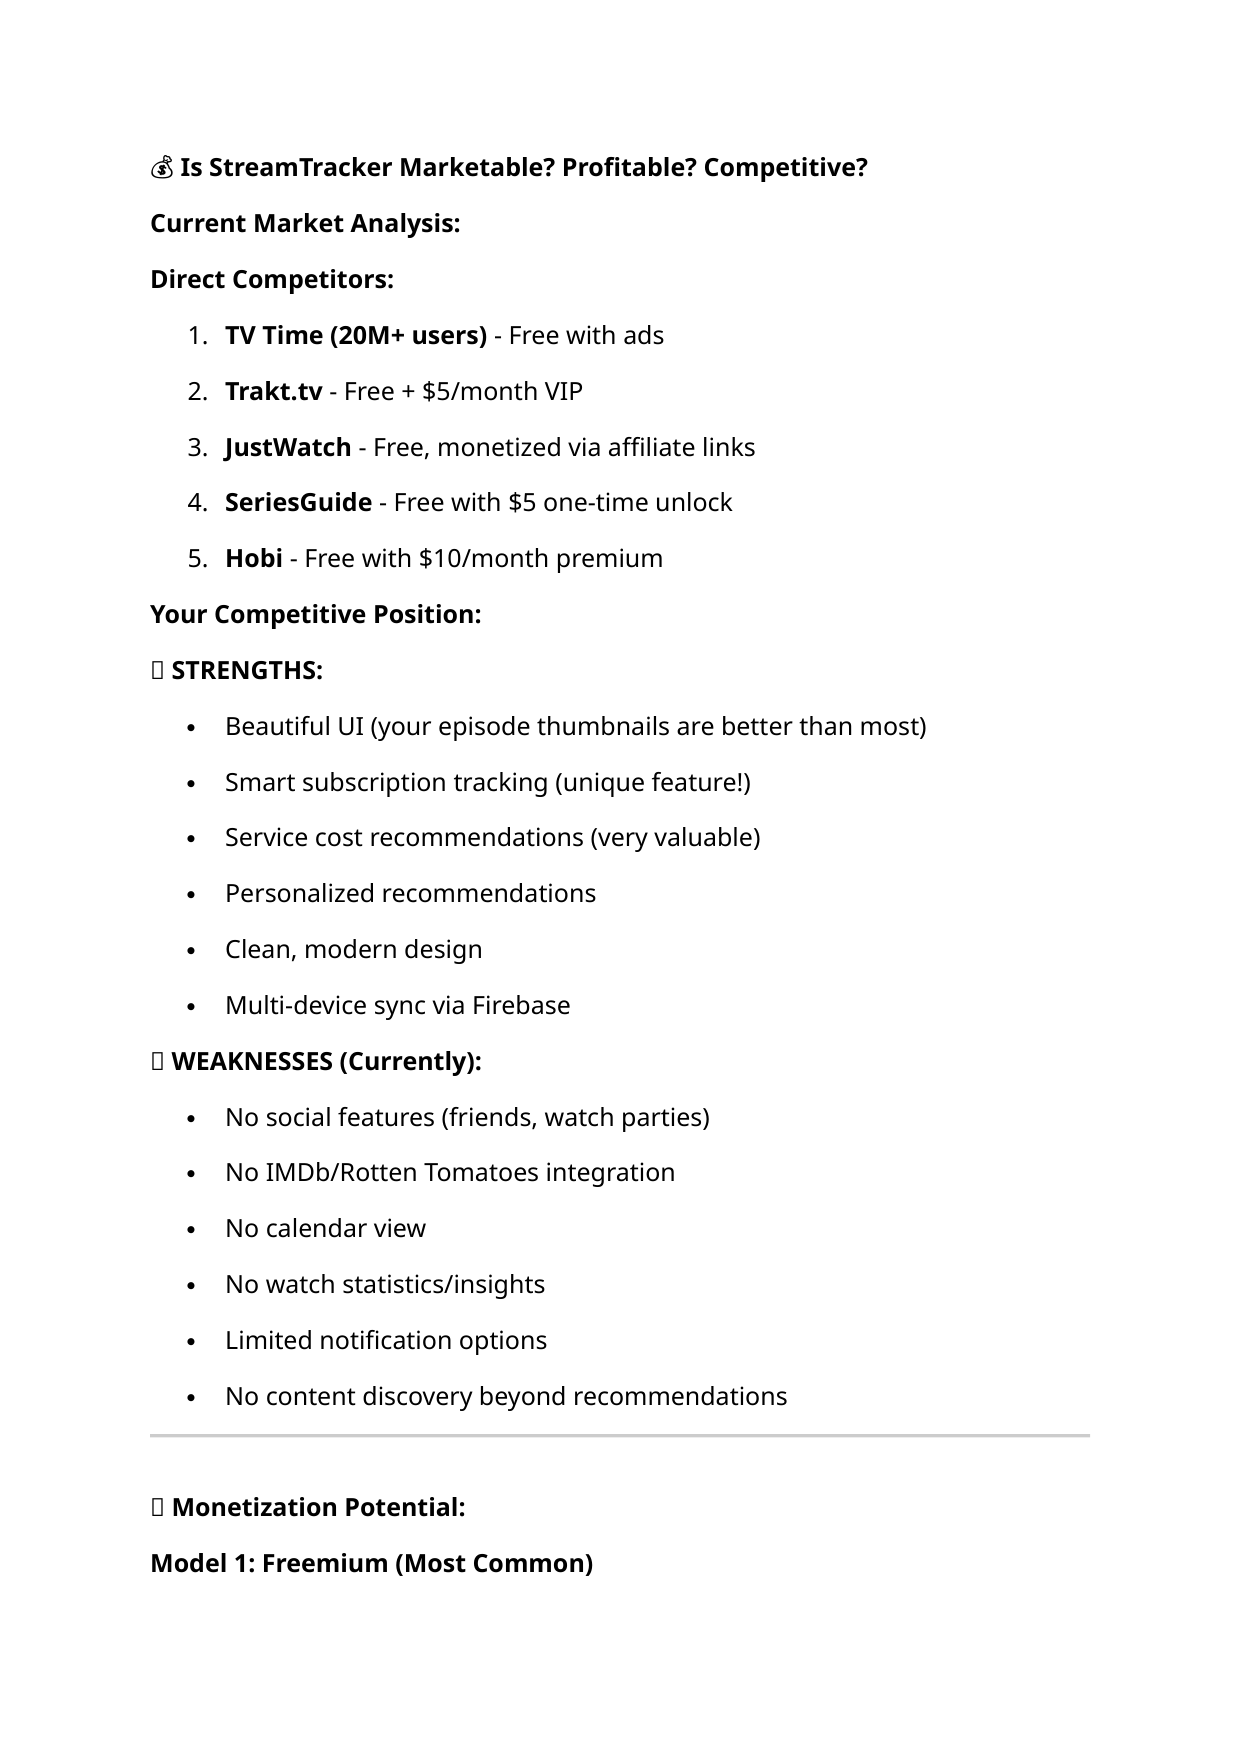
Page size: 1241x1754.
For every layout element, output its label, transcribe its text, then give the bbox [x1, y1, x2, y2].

text ❌ WEAKNESSES (Currently): [150, 1043, 1090, 1077]
text ✅ STRENGTHS: [150, 652, 1090, 687]
list No calendar view [187, 1211, 1090, 1245]
list No watch statistics/insights [187, 1267, 1090, 1301]
list No IMDb/Rotten Tomatoes integration [187, 1155, 1090, 1189]
list JustWatch - Free, monetized via affiliate links [187, 429, 1090, 463]
list No social features (friends, watch parties) [187, 1099, 1090, 1133]
text 💰 Is StreamTracker Marketable? Profitable? Competitive? [150, 150, 1090, 184]
list TV Time (20M+ users) - Free with ads [187, 317, 1090, 352]
list Multi-device sync via Firebase [187, 987, 1090, 1022]
list Hobi - Free with $10/month premium [187, 541, 1090, 575]
text 💵 Monetization Potential: [150, 1490, 1090, 1524]
list Service cost recommendations (very valuable) [187, 820, 1090, 854]
list Beautiful UI (your episode thumbnails are better than most) [187, 708, 1090, 742]
list Personalized recommendations [187, 876, 1090, 910]
text Direct Competitors: [150, 262, 1090, 296]
list Smart subscription tracking (unique feature!) [187, 764, 1090, 798]
text Your Competitive Position: [150, 597, 1090, 631]
list Trakt.tv - Free + $5/month VIP [187, 373, 1090, 407]
list Limited notification options [187, 1322, 1090, 1357]
text Model 1: Freemium (Most Common) [150, 1546, 1090, 1580]
list Clean, modern design [187, 932, 1090, 966]
list No content discovery beyond recommendations [187, 1378, 1090, 1412]
list SeriesGuide - Free with $5 one-time unlock [187, 485, 1090, 519]
text Current Market Analysis: [150, 206, 1090, 240]
